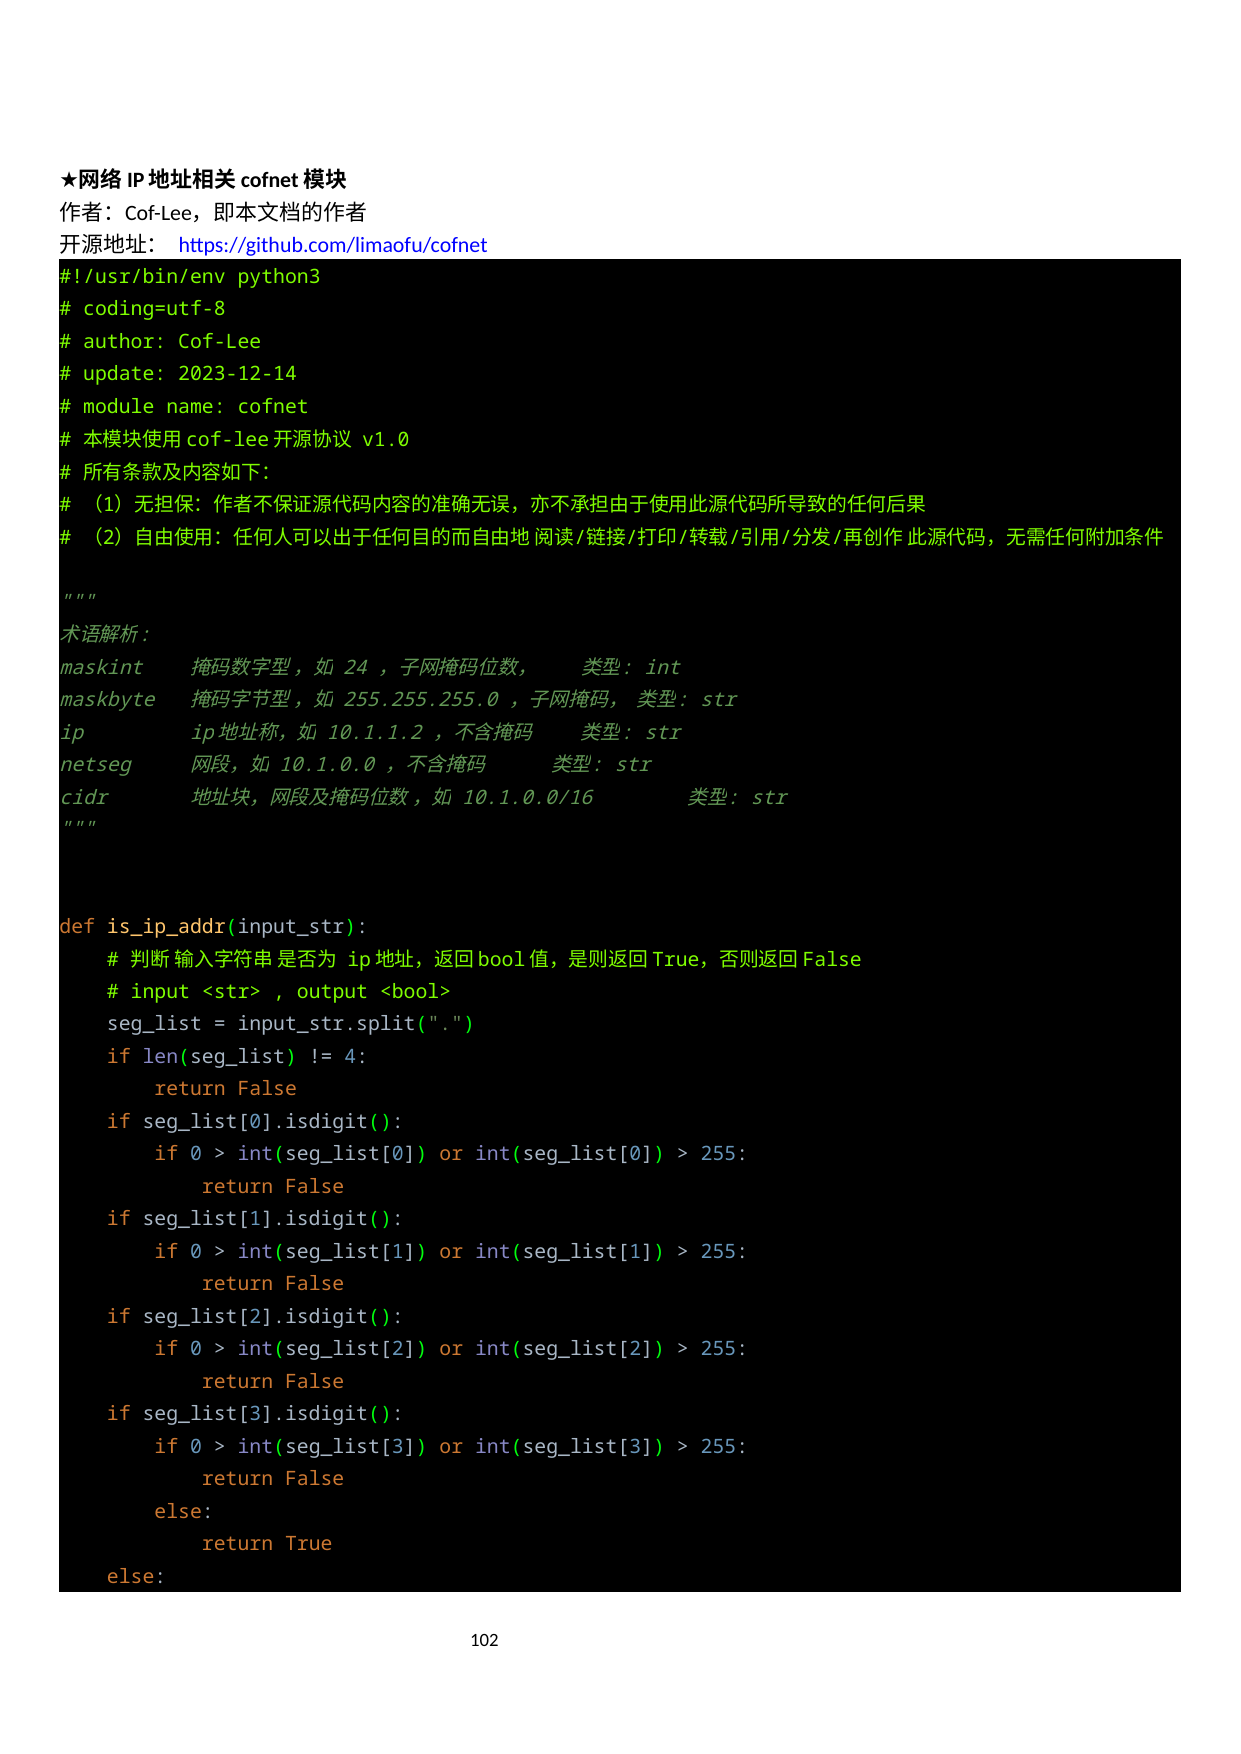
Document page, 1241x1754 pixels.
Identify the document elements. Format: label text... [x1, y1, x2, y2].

text ★网络IP地址相关cofnet模块 [59, 162, 1181, 194]
text 作者：Cof-Lee，即本文档的作者 [59, 194, 1181, 227]
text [59, 259, 1181, 1592]
text 开源地址： https://github.com/limaofu/cofnet [59, 227, 1181, 259]
